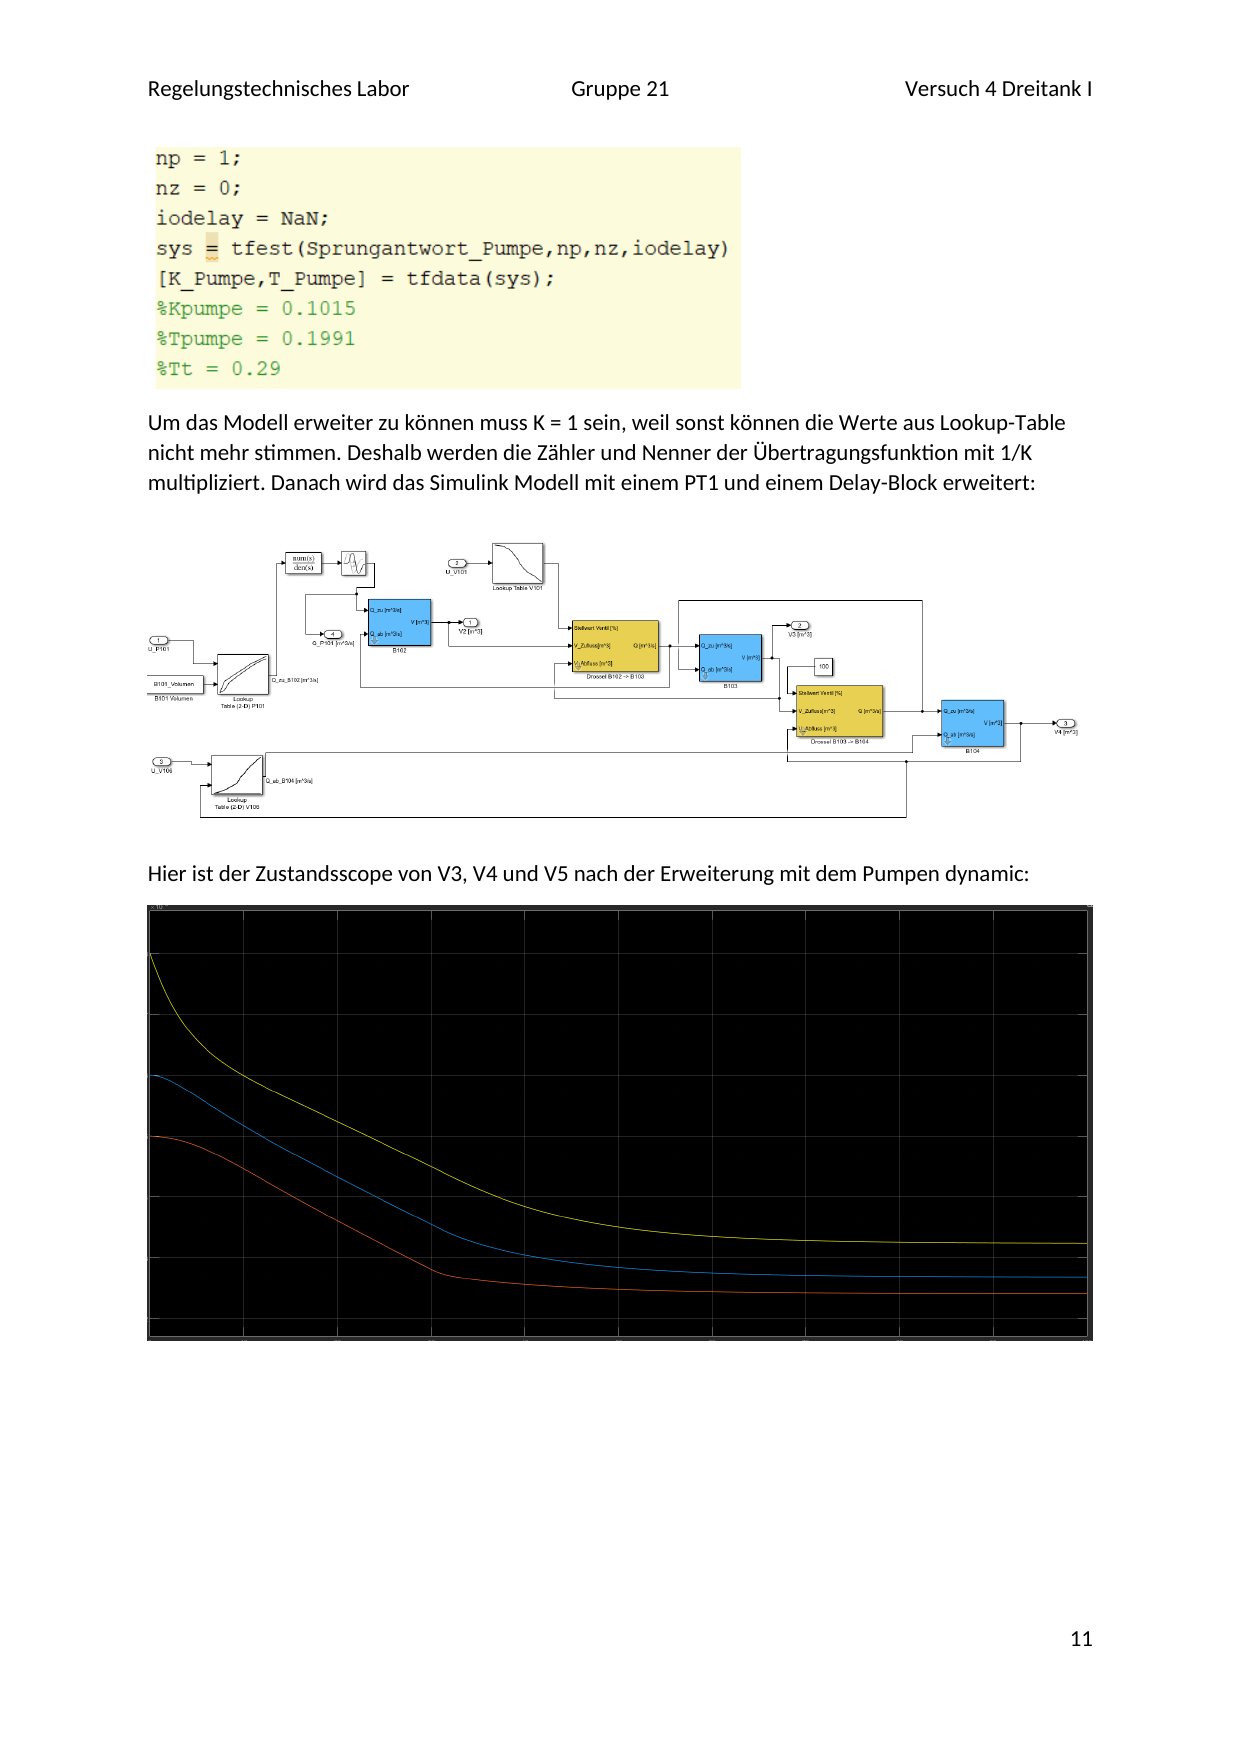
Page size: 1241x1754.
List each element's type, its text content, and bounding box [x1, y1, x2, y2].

picture [147, 905, 1093, 1341]
picture [147, 514, 1093, 840]
picture [147, 147, 741, 389]
text Hier ist der Zustandsscope von V3, V4 und V5 nach der Erweiterung mit dem Pumpen dynamic: [148, 859, 1093, 887]
text Um das Modell erweiter zu können muss K = 1 sein, weil sonst können die Werte aus Lookup-Table nicht mehr stimmen. Deshalb werden die Zähler und Nenner der Übertragungsfunktion mit 1/K multipliziert. Danach wird das Simulink Modell mit einem PT1 und einem Delay-Block erweitert: [148, 408, 1093, 496]
